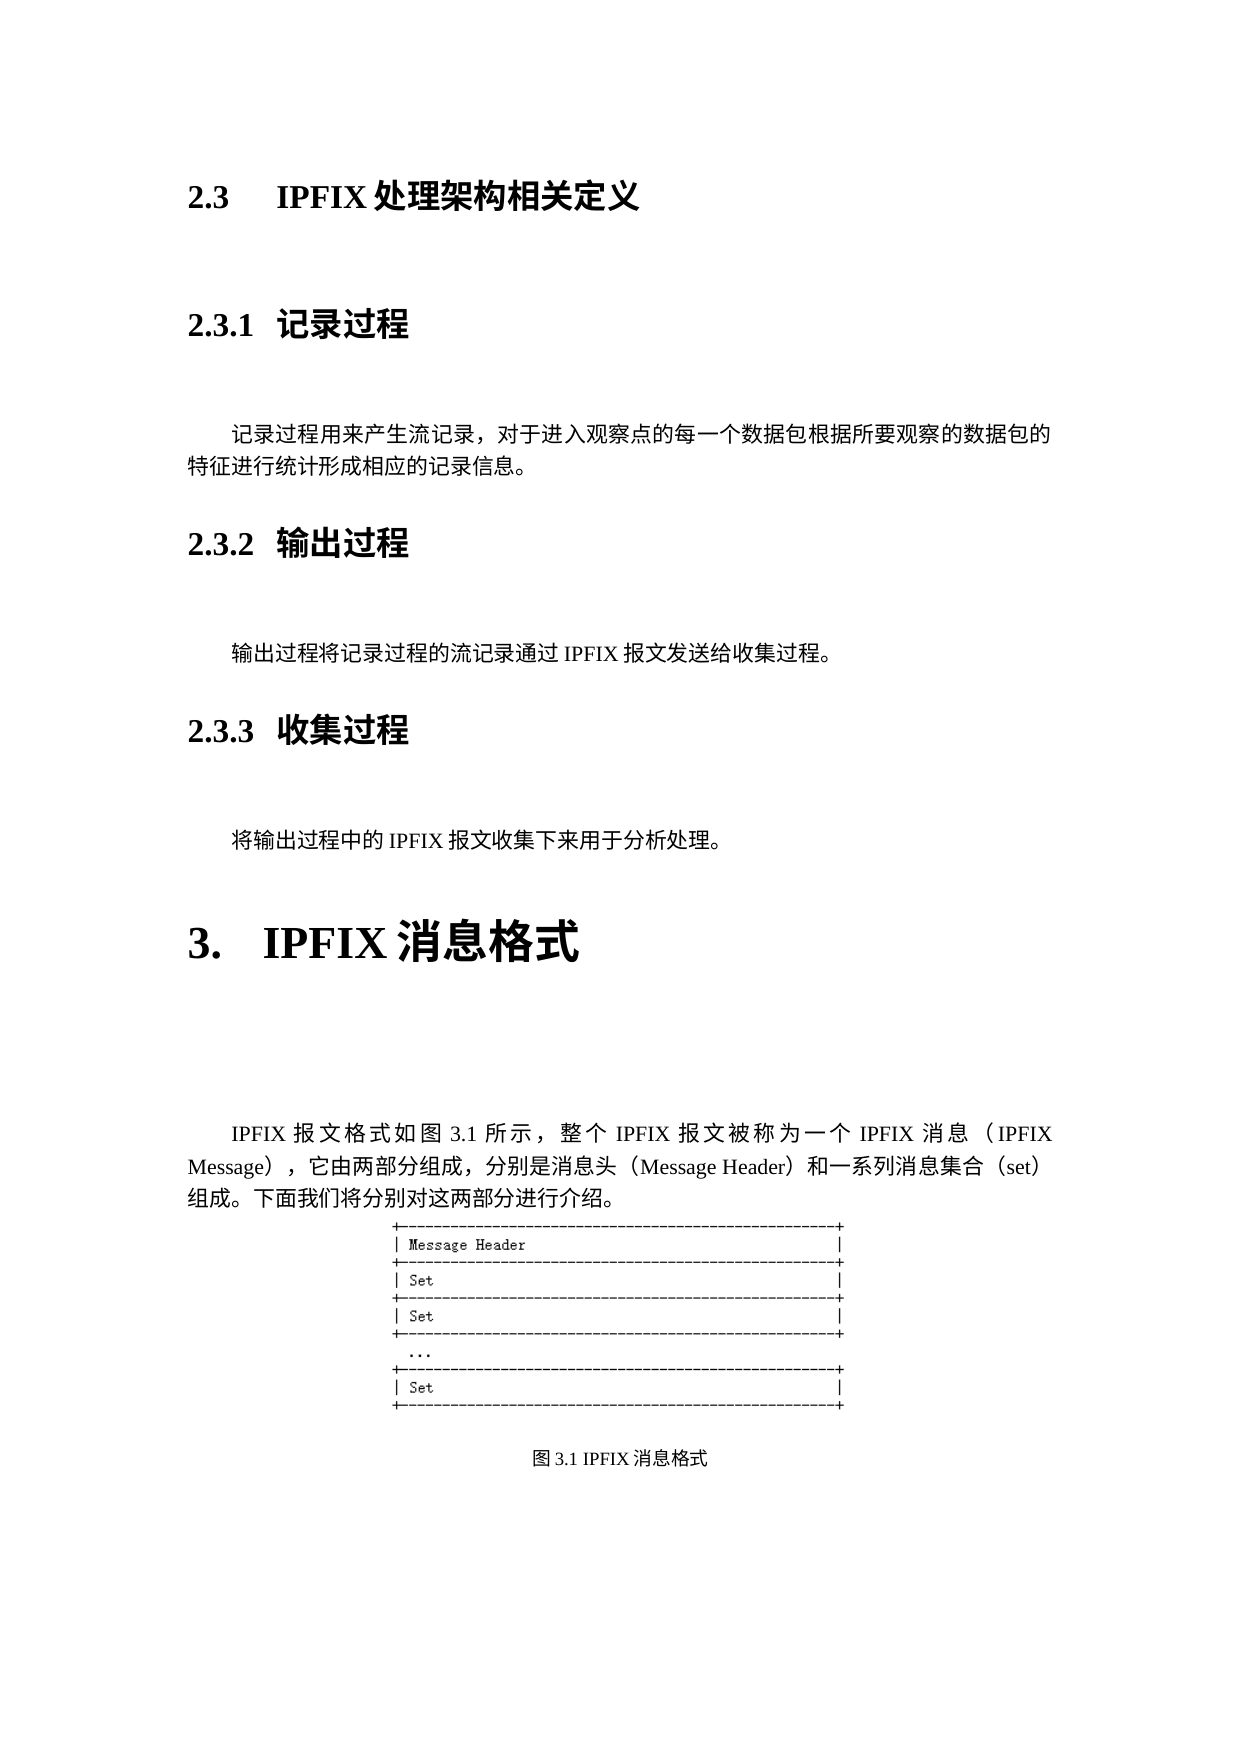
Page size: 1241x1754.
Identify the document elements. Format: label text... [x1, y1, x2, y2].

text 图3.1 IPFIX消息格式 [187, 1441, 1053, 1473]
subtitle IPFIX处理架构相关定义 [187, 162, 1053, 227]
subtitle IPFIX消息格式 [187, 890, 1053, 988]
picture [383, 1213, 857, 1419]
text 输出过程将记录过程的流记录通过IPFIX报文发送给收集过程。 [187, 636, 1053, 668]
subtitle 输出过程 [187, 508, 1053, 573]
text 记录过程用来产生流记录，对于进入观察点的每一个数据包根据所要观察的数据包的特征进行统计形成相应的记录信息。 [187, 416, 1053, 481]
subtitle 收集过程 [187, 695, 1053, 760]
subtitle 记录过程 [187, 289, 1053, 354]
text IPFIX报文格式如图3.1所示，整个IPFIX报文被称为一个IPFIX消息（IPFIX Message），它由两部分组成，分别是消息头（Message Header）和一系列消息集合（set）组成。下面我们将分别对这两部分进行介绍。 [187, 1116, 1053, 1213]
text 将输出过程中的IPFIX报文收集下来用于分析处理。 [187, 822, 1053, 855]
